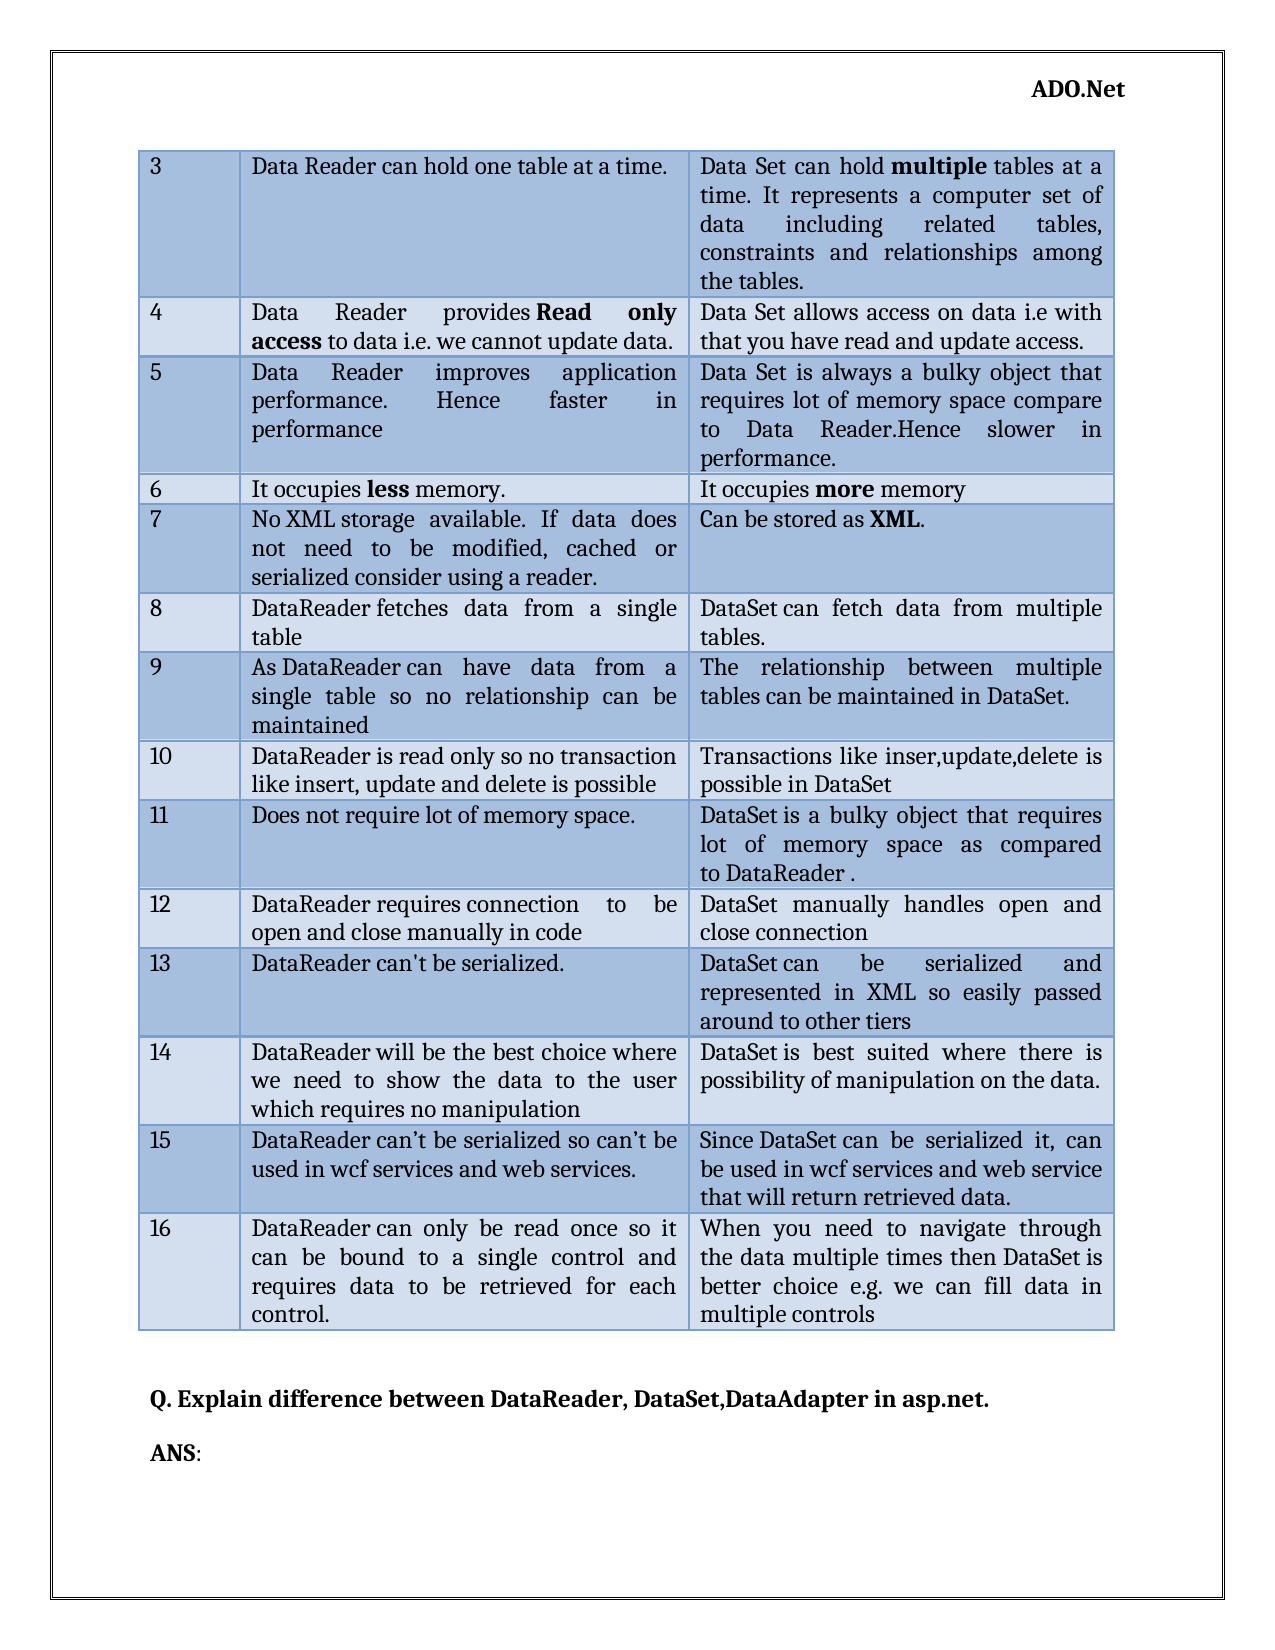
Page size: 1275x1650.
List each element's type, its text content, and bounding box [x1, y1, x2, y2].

table_cell DataReader will be the best choice where we need to show the data to the user which requires no manipulation [241, 1038, 688, 1124]
text ANS: [150, 1439, 1125, 1468]
table_cell No XML storage available. If data does not need to be modified, cached or serialized consider using a reader. [241, 505, 688, 592]
table_cell DataReader can’t be serialized so can’t be used in wcf services and web services. [241, 1126, 688, 1212]
table_cell DataSet is a bulky object that requires lot of memory space as compared to DataReader . [690, 801, 1113, 887]
text Q. Explain difference between DataReader, DataSet,DataAdapter in asp.net. [150, 1385, 1125, 1414]
table_cell Data Reader improves application performance. Hence faster in performance [241, 358, 688, 472]
table_cell 11 [140, 801, 239, 887]
table_cell Data Reader can hold one table at a time. [241, 152, 688, 296]
table_cell 5 [140, 358, 239, 472]
table_cell The relationship between multiple tables can be maintained in DataSet. [690, 653, 1113, 739]
table_cell DataSet can fetch data from multiple tables. [690, 594, 1113, 651]
table_cell DataReader is read only so no transaction like insert, update and delete is possible [241, 742, 688, 799]
table_cell Since DataSet can be serialized it, can be used in wcf services and web service that will return retrieved data. [690, 1126, 1113, 1212]
table_cell 6 [140, 475, 239, 503]
table_cell Data Set allows access on data i.e with that you have read and update access. [690, 298, 1113, 355]
table_cell Data Set is always a bulky object that requires lot of memory space compare to Data Reader.Hence slower in performance. [690, 358, 1113, 472]
table_cell As DataReader can have data from a single table so no relationship can be maintained [241, 653, 688, 739]
table_cell 7 [140, 505, 239, 592]
table_cell DataReader can't be serialized. [241, 949, 688, 1035]
table_cell 9 [140, 653, 239, 739]
table_cell 8 [140, 594, 239, 651]
table_cell When you need to navigate through the data multiple times then DataSet is better choice e.g. we can fill data in multiple controls [690, 1214, 1113, 1329]
table_cell Does not require lot of memory space. [241, 801, 688, 887]
table_cell 14 [140, 1038, 239, 1124]
table_cell Can be stored as XML. [690, 505, 1113, 592]
table_cell Data Set can hold multiple tables at a time. It represents a computer set of data including related tables, constraints and relationships among the tables. [690, 152, 1113, 296]
table_cell DataReader requires connection to be open and close manually in code [241, 890, 688, 947]
table_cell DataSet can be serialized and represented in XML so easily passed around to other tiers [690, 949, 1113, 1035]
table_cell DataSet manually handles open and close connection [690, 890, 1113, 947]
table_cell DataReader can only be read once so it can be bound to a single control and requires data to be retrieved for each control. [241, 1214, 688, 1329]
table_cell 16 [140, 1214, 239, 1329]
table_cell 13 [140, 949, 239, 1035]
table_cell DataReader fetches data from a single table [241, 594, 688, 651]
table_cell 10 [140, 742, 239, 799]
table_cell It occupies less memory. [241, 475, 688, 503]
table_cell 4 [140, 298, 239, 355]
table_cell 3 [140, 152, 239, 296]
table_cell 12 [140, 890, 239, 947]
table_cell Transactions like inser,update,delete is possible in DataSet [690, 742, 1113, 799]
table_cell It occupies more memory [690, 475, 1113, 503]
table_cell DataSet is best suited where there is possibility of manipulation on the data. [690, 1038, 1113, 1124]
table_cell 15 [140, 1126, 239, 1212]
table_cell Data Reader provides Read only access to data i.e. we cannot update data. [241, 298, 688, 355]
